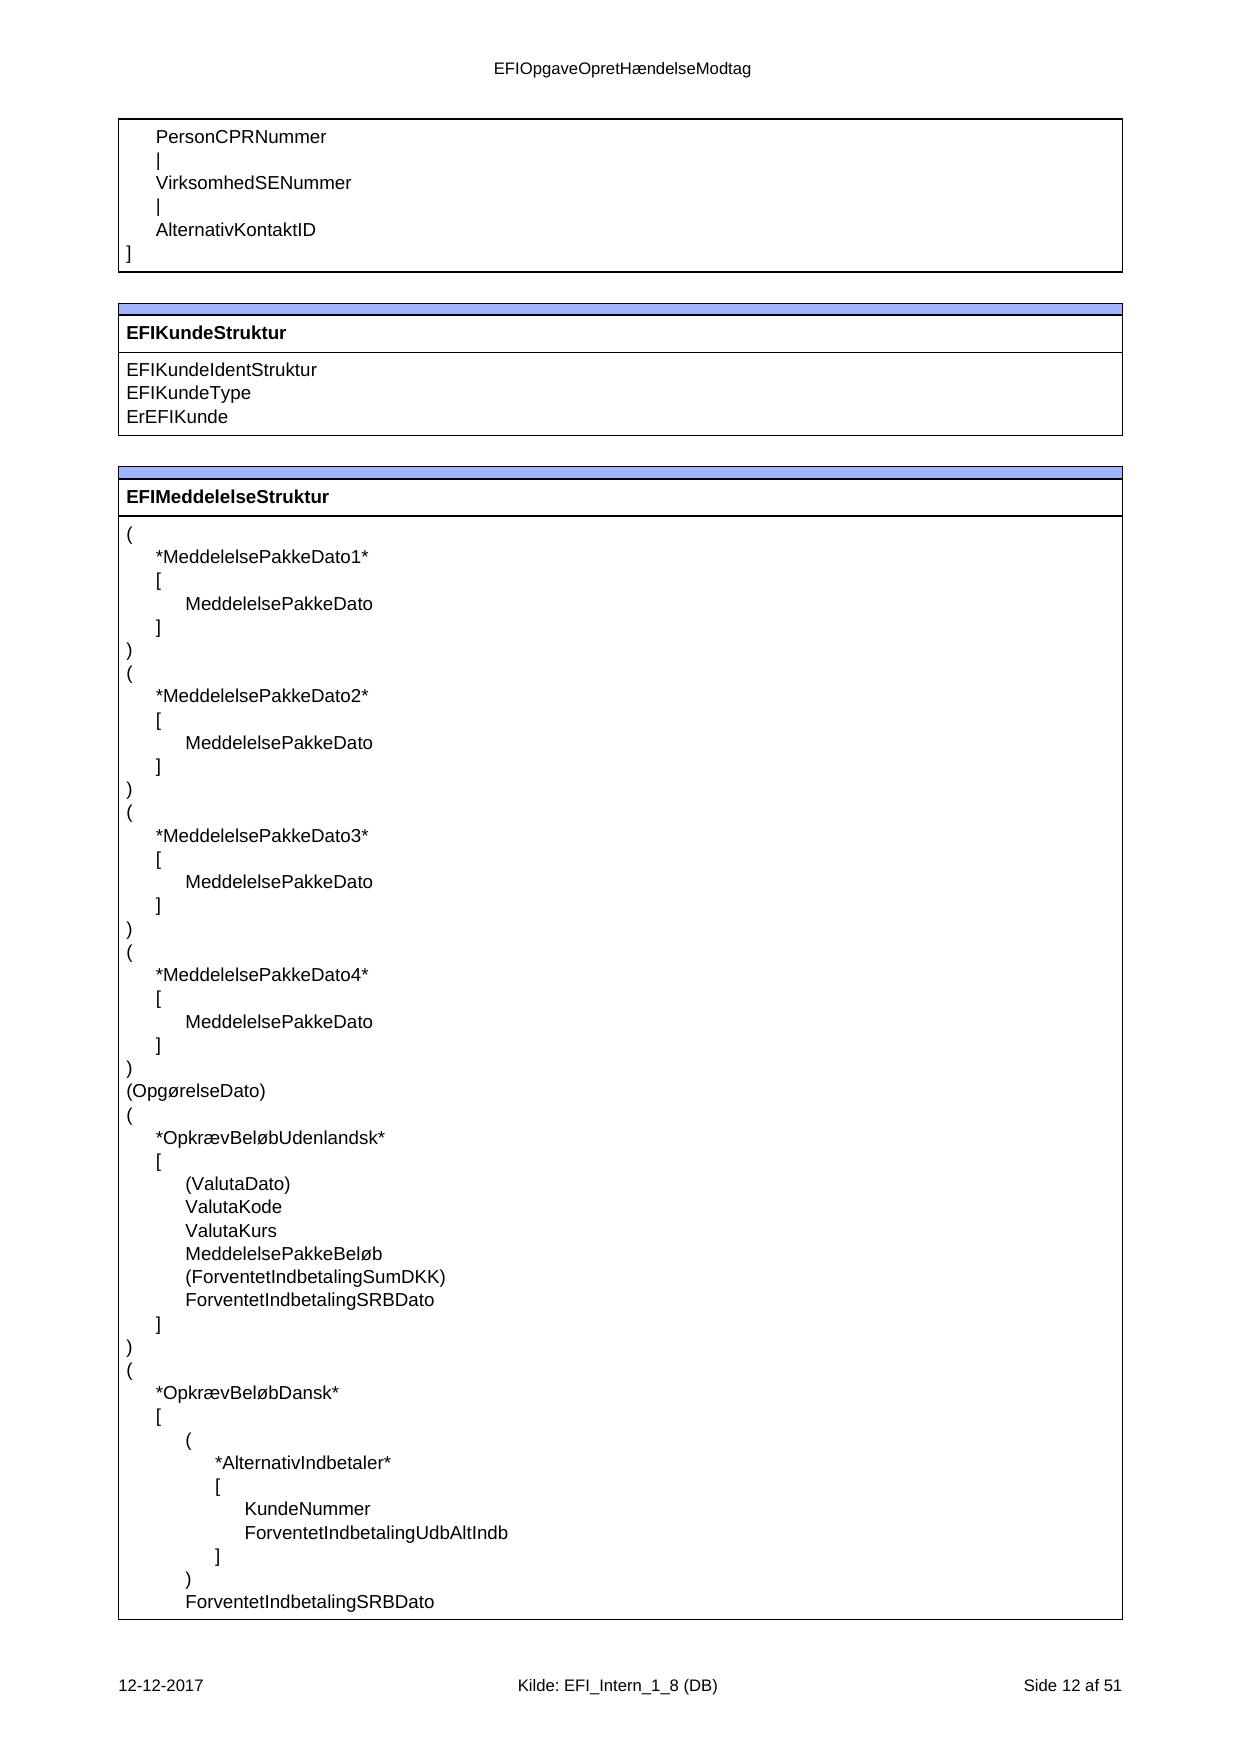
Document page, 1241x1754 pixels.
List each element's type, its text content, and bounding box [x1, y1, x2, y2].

table_cell EFIMeddelelseStruktur [119, 480, 1122, 515]
table_header [119, 304, 1122, 314]
table_cell EFIKundeStruktur [119, 316, 1122, 351]
table_cell EFIKundeIdentStruktur EFIKundeType ErEFIKunde [119, 353, 1122, 435]
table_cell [119, 120, 1122, 271]
table_header [119, 467, 1122, 478]
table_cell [119, 517, 1122, 1619]
